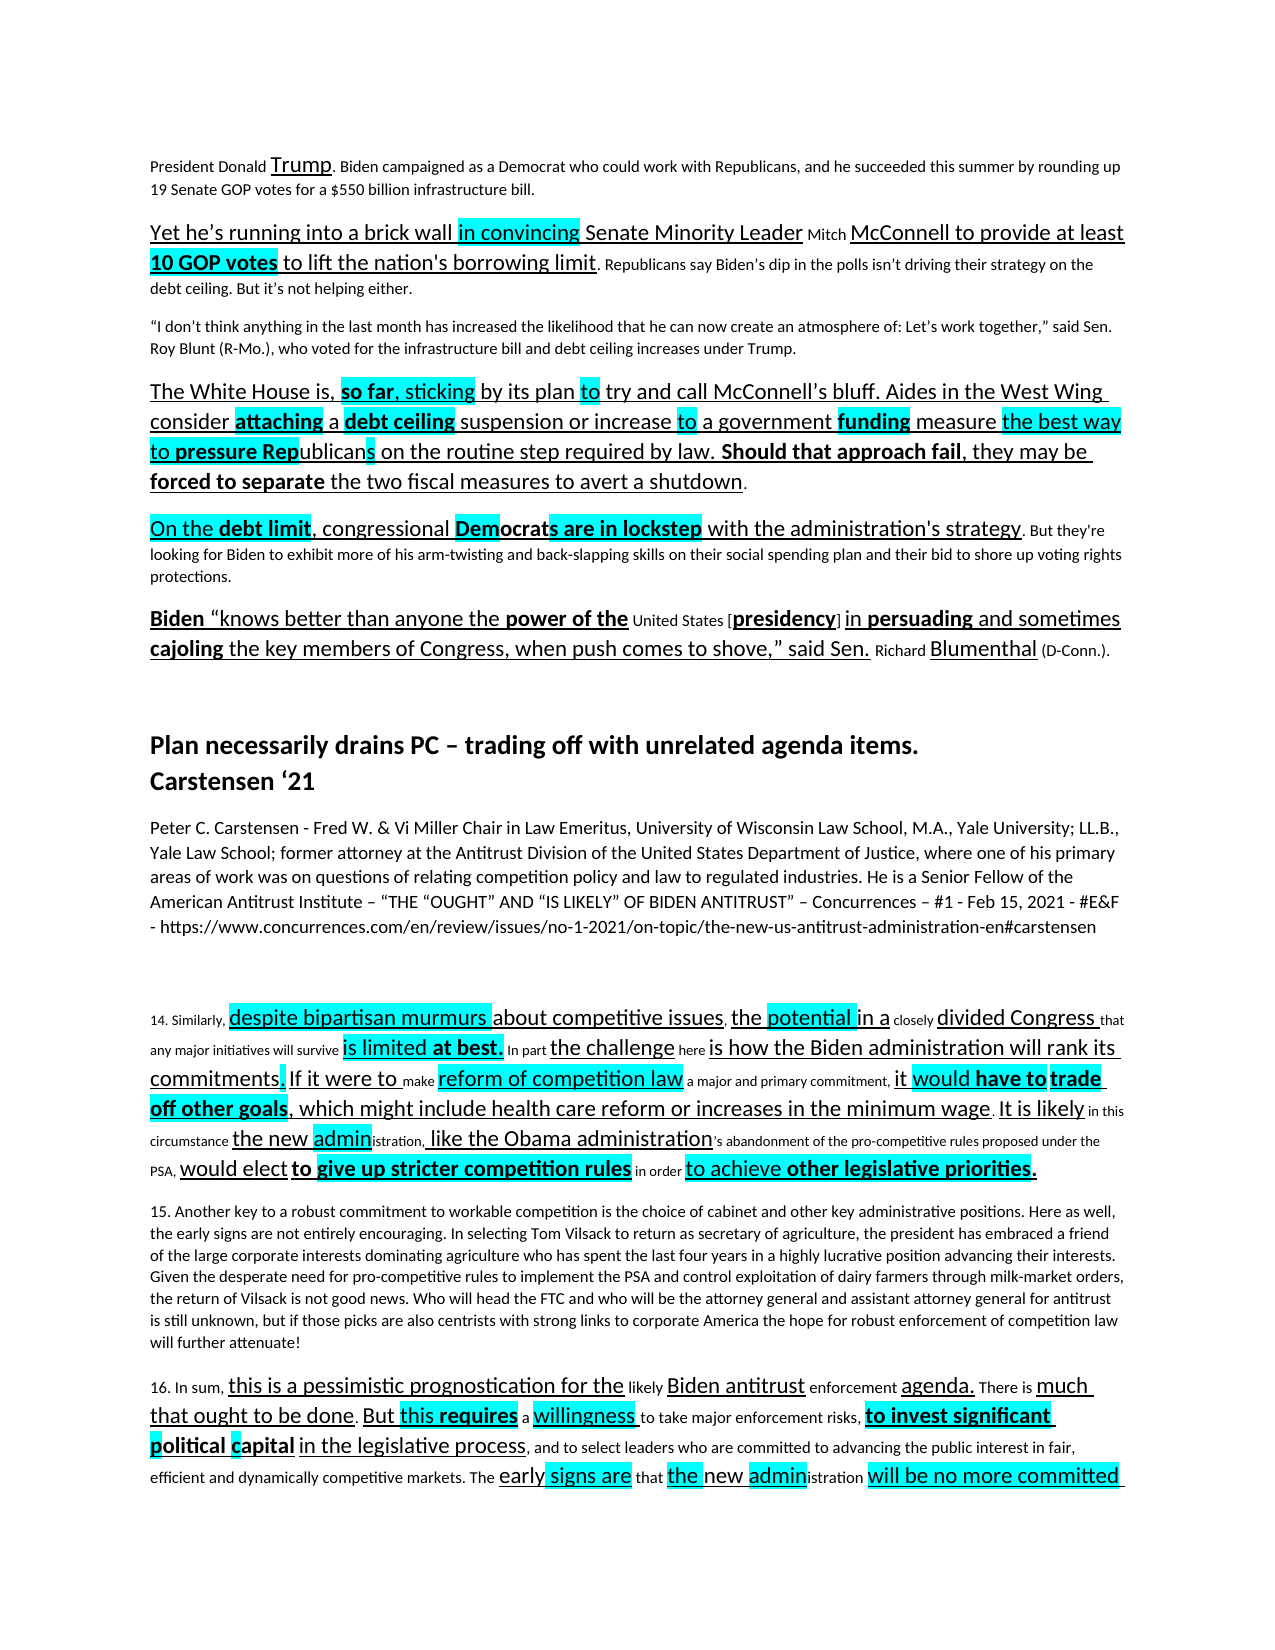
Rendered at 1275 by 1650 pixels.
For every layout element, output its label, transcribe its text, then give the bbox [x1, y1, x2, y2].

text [150, 1371, 1125, 1489]
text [150, 150, 1125, 200]
text Carstensen ‘21 [150, 764, 1125, 797]
text “I don’t think anything in the last month has increased the likelihood that he can now create an atmosphere of: Let’s work together,” said Sen. Roy Blunt (R-Mo.), who voted for the infrastructure bill and debt ceiling increases under Trump. [150, 316, 1125, 359]
text The White House is, so far, sticking by its plan to try and call McConnell’s bluff. Aides in the West Wing consider attaching a debt ceiling suspension or increase to a government funding measure the best way to pressure Republicans on the routine step required by law. Should that approach fail, they may be forced to separate the two fiscal measures to avert a shutdown. [150, 377, 1125, 496]
text 15. Another key to a robust commitment to workable competition is the choice of cabinet and other key administrative positions. Here as well, the early signs are not entirely encouraging. In selecting Tom Vilsack to return as secretary of agriculture, the president has embraced a friend of the large corporate interests dominating agriculture who has spent the last four years in a highly lucrative position advancing their interests. Given the desperate need for pro-competitive rules to implement the PSA and control exploitation of dairy farmers through milk-market orders, the return of Vilsack is not good news. Who will head the FTC and who will be the attorney general and assistant attorney general for antitrust is still unknown, but if those picks are also centrists with strong links to corporate America the hope for robust enforcement of competition law will further attenuate! [150, 1201, 1125, 1353]
text Peter C. Carstensen - Fred W. & Vi Miller Chair in Law Emeritus, University of Wisconsin Law School, M.A., Yale University; LL.B., Yale Law School; former attorney at the Antitrust Division of the United States Department of Justice, where one of his primary areas of work was on questions of relating competition policy and law to regulated industries. He is a Senior Fellow of the American Antitrust Institute – “THE “OUGHT” AND “IS LIKELY” OF BIDEN ANTITRUST” – Concurrences – #1 - Feb 15, 2021 - #E&F - https://www.concurrences.com/en/review/issues/no-1-2021/on-topic/the-new-us-antitrust-administration-en#carstensen [150, 816, 1125, 938]
text Biden “knows better than anyone the power of the United States [presidency] in persuading and sometimes cajoling the key members of Congress, when push comes to shove,” said Sen. Richard Blumenthal (D-Conn.). [150, 604, 1125, 663]
text Yet he’s running into a brick wall in convincing Senate Minority Leader Mitch McConnell to provide at least 10 GOP votes to lift the nation's borrowing limit. Republicans say Biden’s dip in the polls isn’t driving their strategy on the debt ceiling. But it’s not helping either. [150, 218, 1125, 298]
text 14. Similarly, despite bipartisan murmurs about competitive issues, the potential in a closely divided Congress that any major initiatives will survive is limited at best. In part the challenge here is how the Biden administration will rank its commitments. If it were to make reform of competition law a major and primary commitment, it would have to trade off other goals, which might include health care reform or increases in the minimum wage. It is likely in this circumstance the new administration, like the Obama administration’s abandonment of the pro-competitive rules proposed under the PSA, would elect to give up stricter competition rules in order to achieve other legislative priorities. [150, 1003, 1125, 1182]
subtitle Plan necessarily drains PC – trading off with unrelated agenda items. [150, 728, 1125, 761]
text On the debt limit, congressional Democrats are in lockstep with the administration's strategy. But they're looking for Biden to exhibit more of his arm-twisting and back-slapping skills on their social spending plan and their bid to shore up voting rights protections. [150, 514, 1125, 586]
